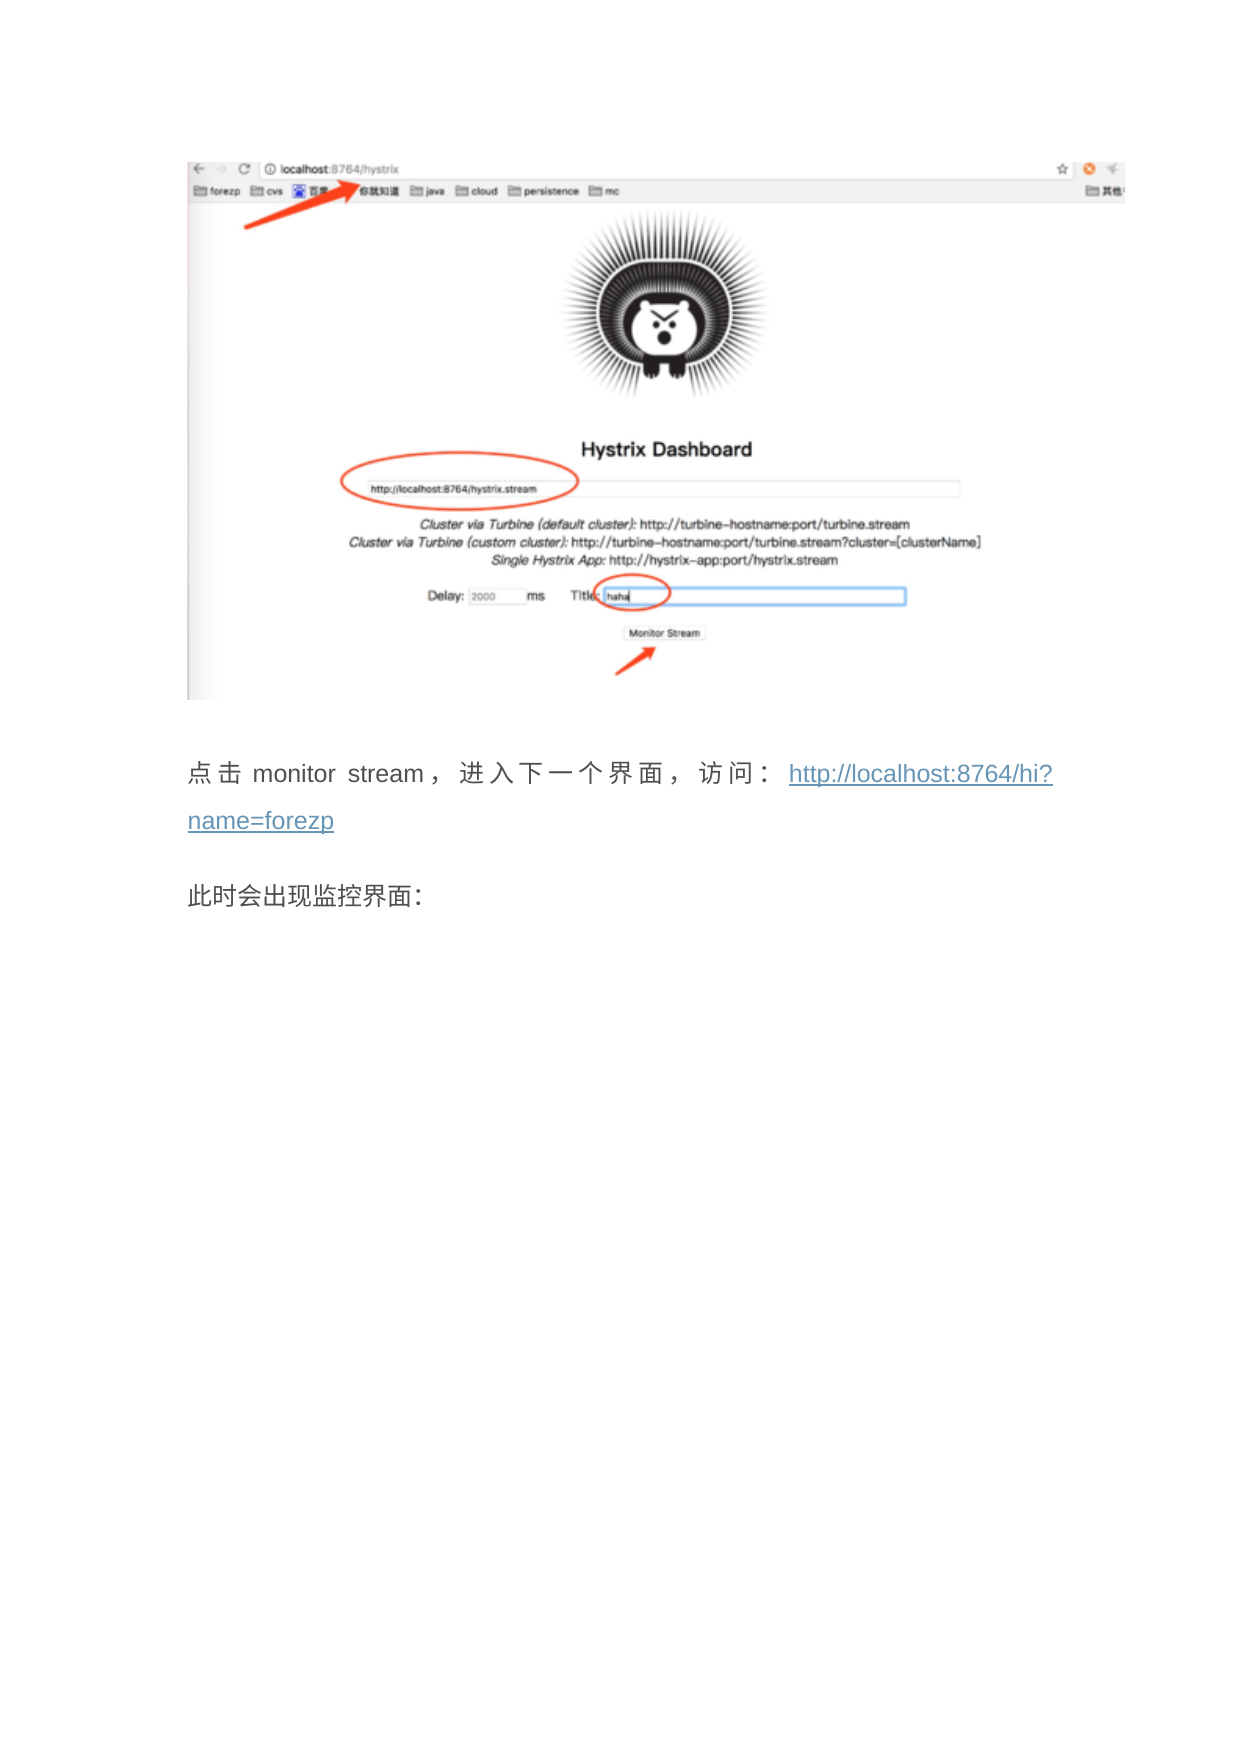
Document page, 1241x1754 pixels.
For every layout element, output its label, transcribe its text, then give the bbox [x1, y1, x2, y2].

text 点击monitor stream，进入下一个界面，访问：http://localhost:8764/hi?name=forezp [187, 739, 1053, 837]
text 此时会出现监控界面： [187, 862, 1053, 927]
picture [187, 162, 1125, 700]
